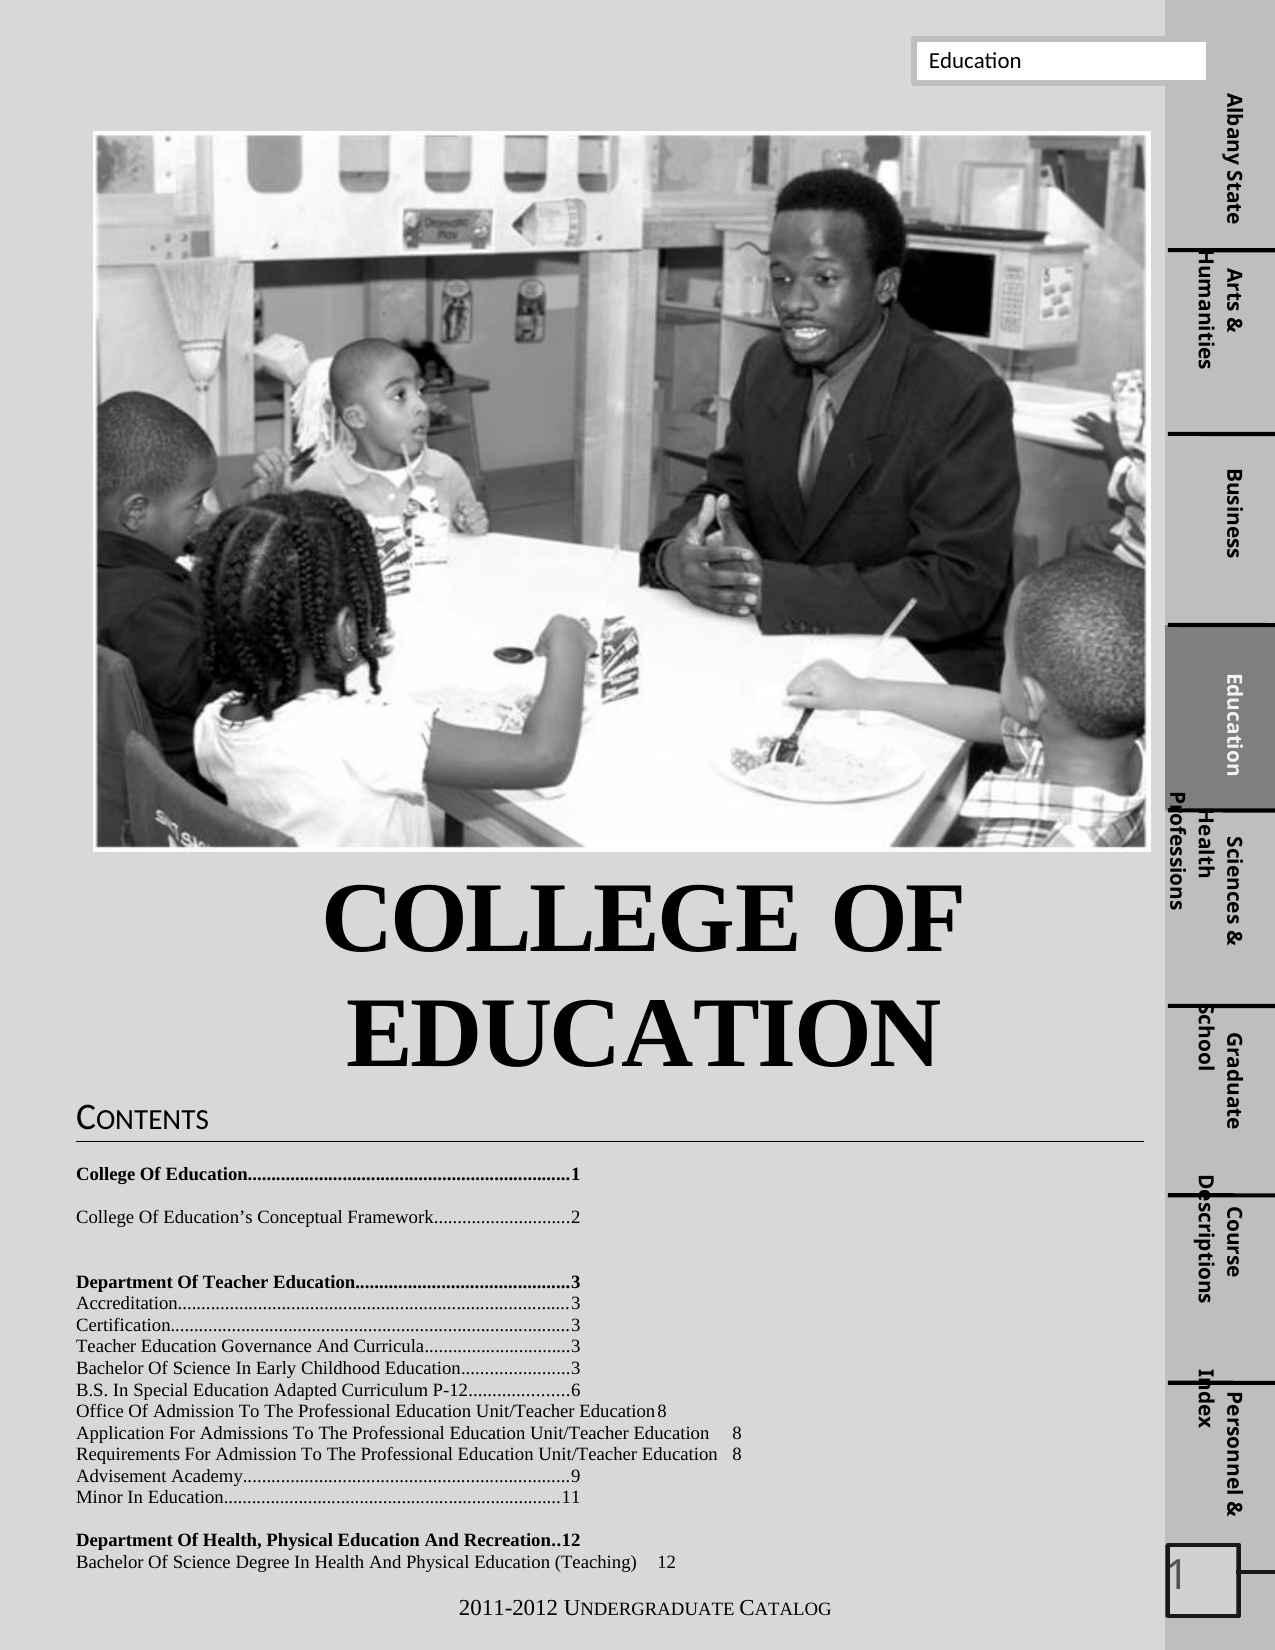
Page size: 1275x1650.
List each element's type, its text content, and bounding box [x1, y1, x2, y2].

text Teacher Education Governance And Curricula 3 [76, 1335, 1158, 1357]
text Minor In Education 11 [76, 1486, 1158, 1508]
text Department Of Teacher Education 3 [76, 1271, 1158, 1292]
text Application For Admissions To The Professional Education Unit/Teacher Education 8 [76, 1422, 1158, 1443]
text Bachelor Of Science In Early Childhood Education 3 [76, 1357, 1158, 1378]
text College Of Education 1 [76, 1163, 1158, 1184]
text Bachelor Of Science Degree In Health And Physical Education (Teaching) 12 [76, 1551, 1158, 1572]
text Accreditation 3 [76, 1292, 1158, 1314]
text CONTENTS [76, 1093, 1144, 1141]
text Requirements For Admission To The Professional Education Unit/Teacher Education 8 [76, 1443, 1158, 1465]
picture [93, 131, 1151, 852]
text Advisement Academy 9 [76, 1465, 1158, 1486]
text Department Of Health, Physical Education And Recreation 12 [76, 1529, 1158, 1551]
text College Of Education’s Conceptual Framework 2 [76, 1206, 1158, 1227]
subtitle EDUCATION [57, 973, 1158, 1093]
text B.S. In Special Education Adapted Curriculum P-12 6 [76, 1378, 1158, 1400]
text Certification 3 [76, 1314, 1158, 1335]
text Office Of Admission To The Professional Education Unit/Teacher Education 8 [76, 1400, 1158, 1422]
